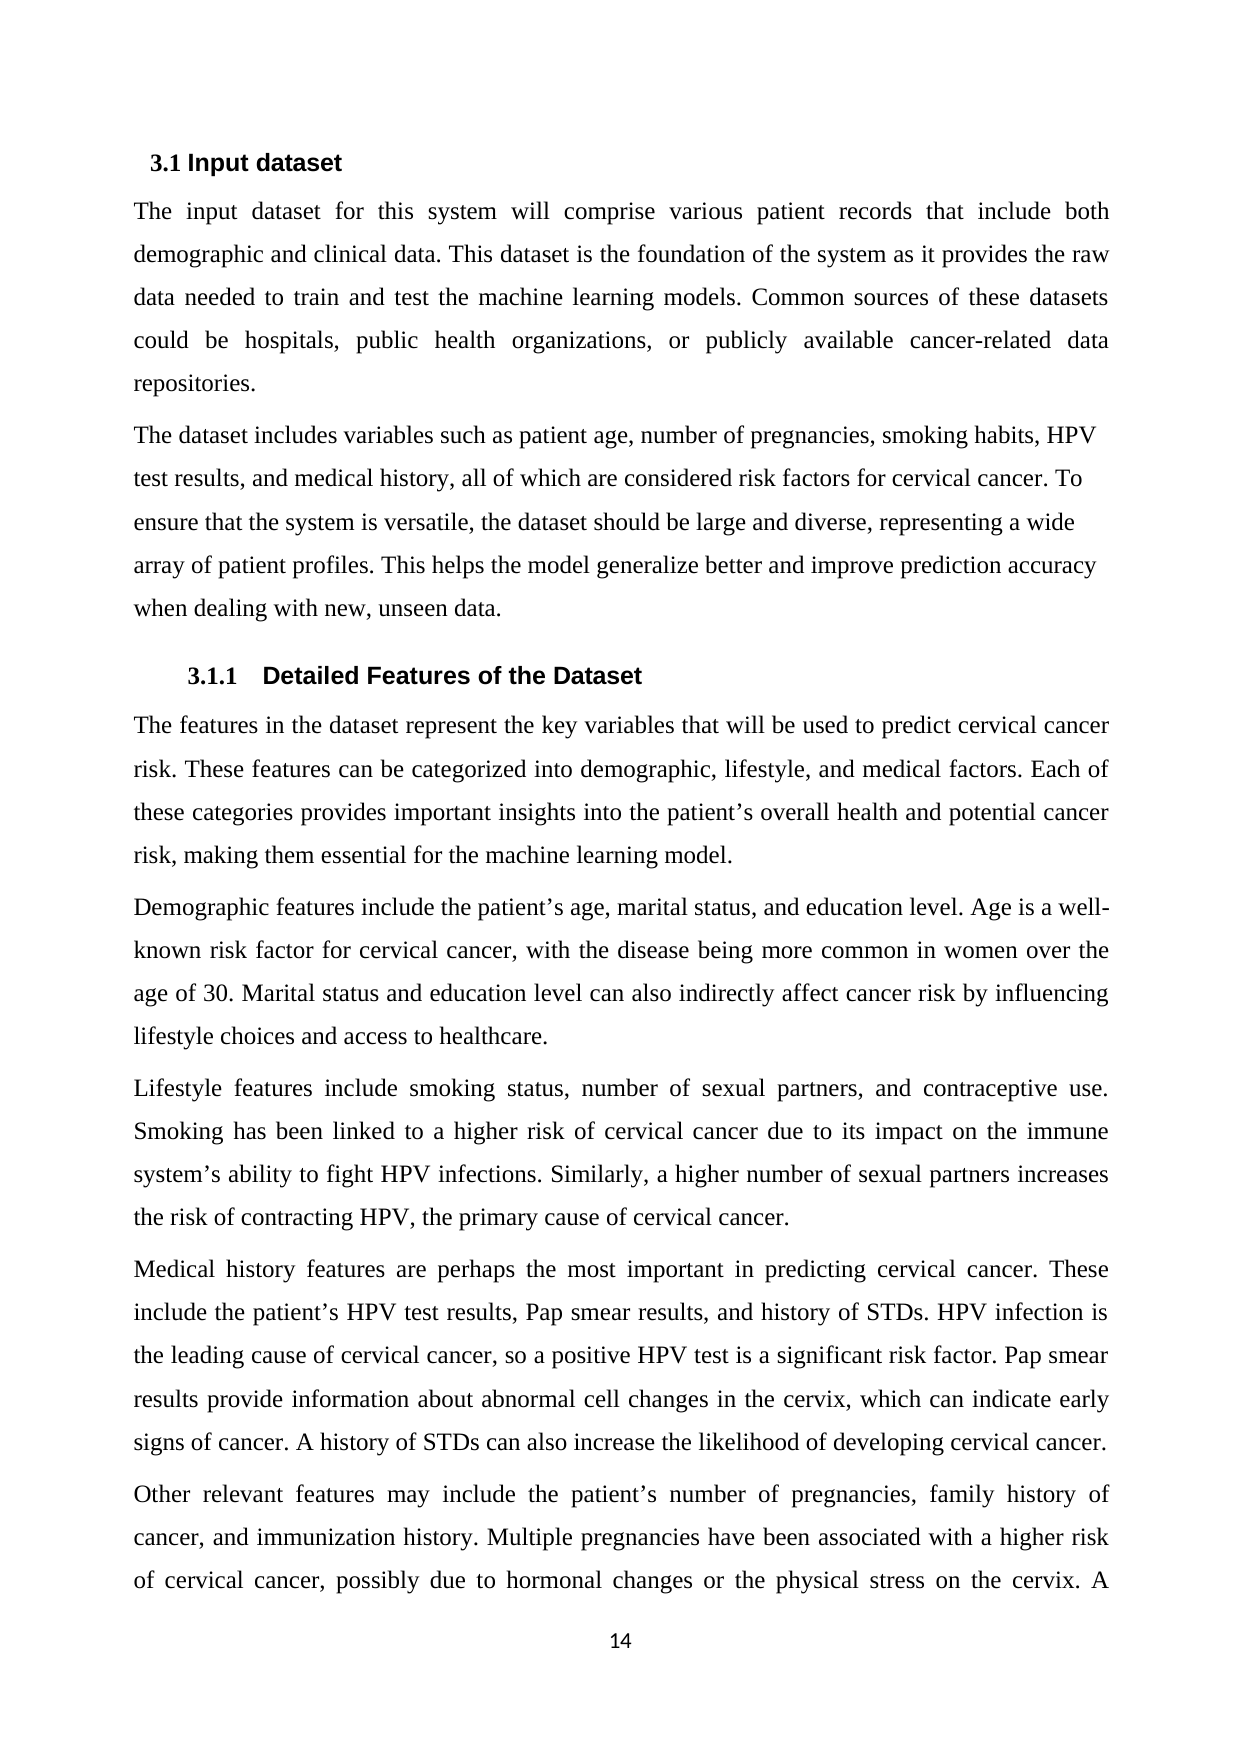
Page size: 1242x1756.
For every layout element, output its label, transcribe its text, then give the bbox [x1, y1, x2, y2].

text The features in the dataset represent the key variables that will be used to predict cervical cancer risk. These features can be categorized into demographic, lifestyle, and medical factors. Each of these categories provides important insights into the patient’s overall health and potential cancer risk, making them essential for the machine learning model. [133, 711, 1110, 869]
text Demographic features include the patient’s age, marital status, and education level. Age is a well-known risk factor for cervical cancer, with the disease being more common in women over the age of 30. Marital status and education level can also indirectly affect cancer risk by influencing lifestyle choices and access to healthcare. [133, 892, 1110, 1050]
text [133, 1479, 1110, 1594]
text Lifestyle features include smoking status, number of sexual partners, and contraceptive use. Smoking has been linked to a higher risk of cervical cancer due to its impact on the immune system’s ability to fight HPV infections. Similarly, a higher number of sexual partners increases the risk of contracting HPV, the primary cause of cervical cancer. [133, 1073, 1110, 1231]
subtitle Detailed Features of the Dataset [187, 661, 1110, 690]
text The input dataset for this system will comprise various patient records that include both demographic and clinical data. This dataset is the foundation of the system as it provides the raw data needed to train and test the machine learning models. Common sources of these datasets could be hospitals, public health organizations, or publicly available cancer-related data repositories. [133, 196, 1110, 397]
text The dataset includes variables such as patient age, number of pregnancies, smoking habits, HPV test results, and medical history, all of which are considered risk factors for cervical cancer. To ensure that the system is versatile, the dataset should be large and diverse, representing a wide array of patient profiles. This helps the model generalize better and improve prediction accuracy when dealing with new, unseen data. [133, 420, 1110, 622]
text Medical history features are perhaps the most important in predicting cervical cancer. These include the patient’s HPV test results, Pap smear results, and history of STDs. HPV infection is the leading cause of cervical cancer, so a positive HPV test is a significant risk factor. Pap smear results provide information about abnormal cell changes in the cervix, which can indicate early signs of cancer. A history of STDs can also increase the likelihood of developing cervical cancer. [133, 1254, 1110, 1456]
subtitle Input dataset [150, 148, 1110, 176]
